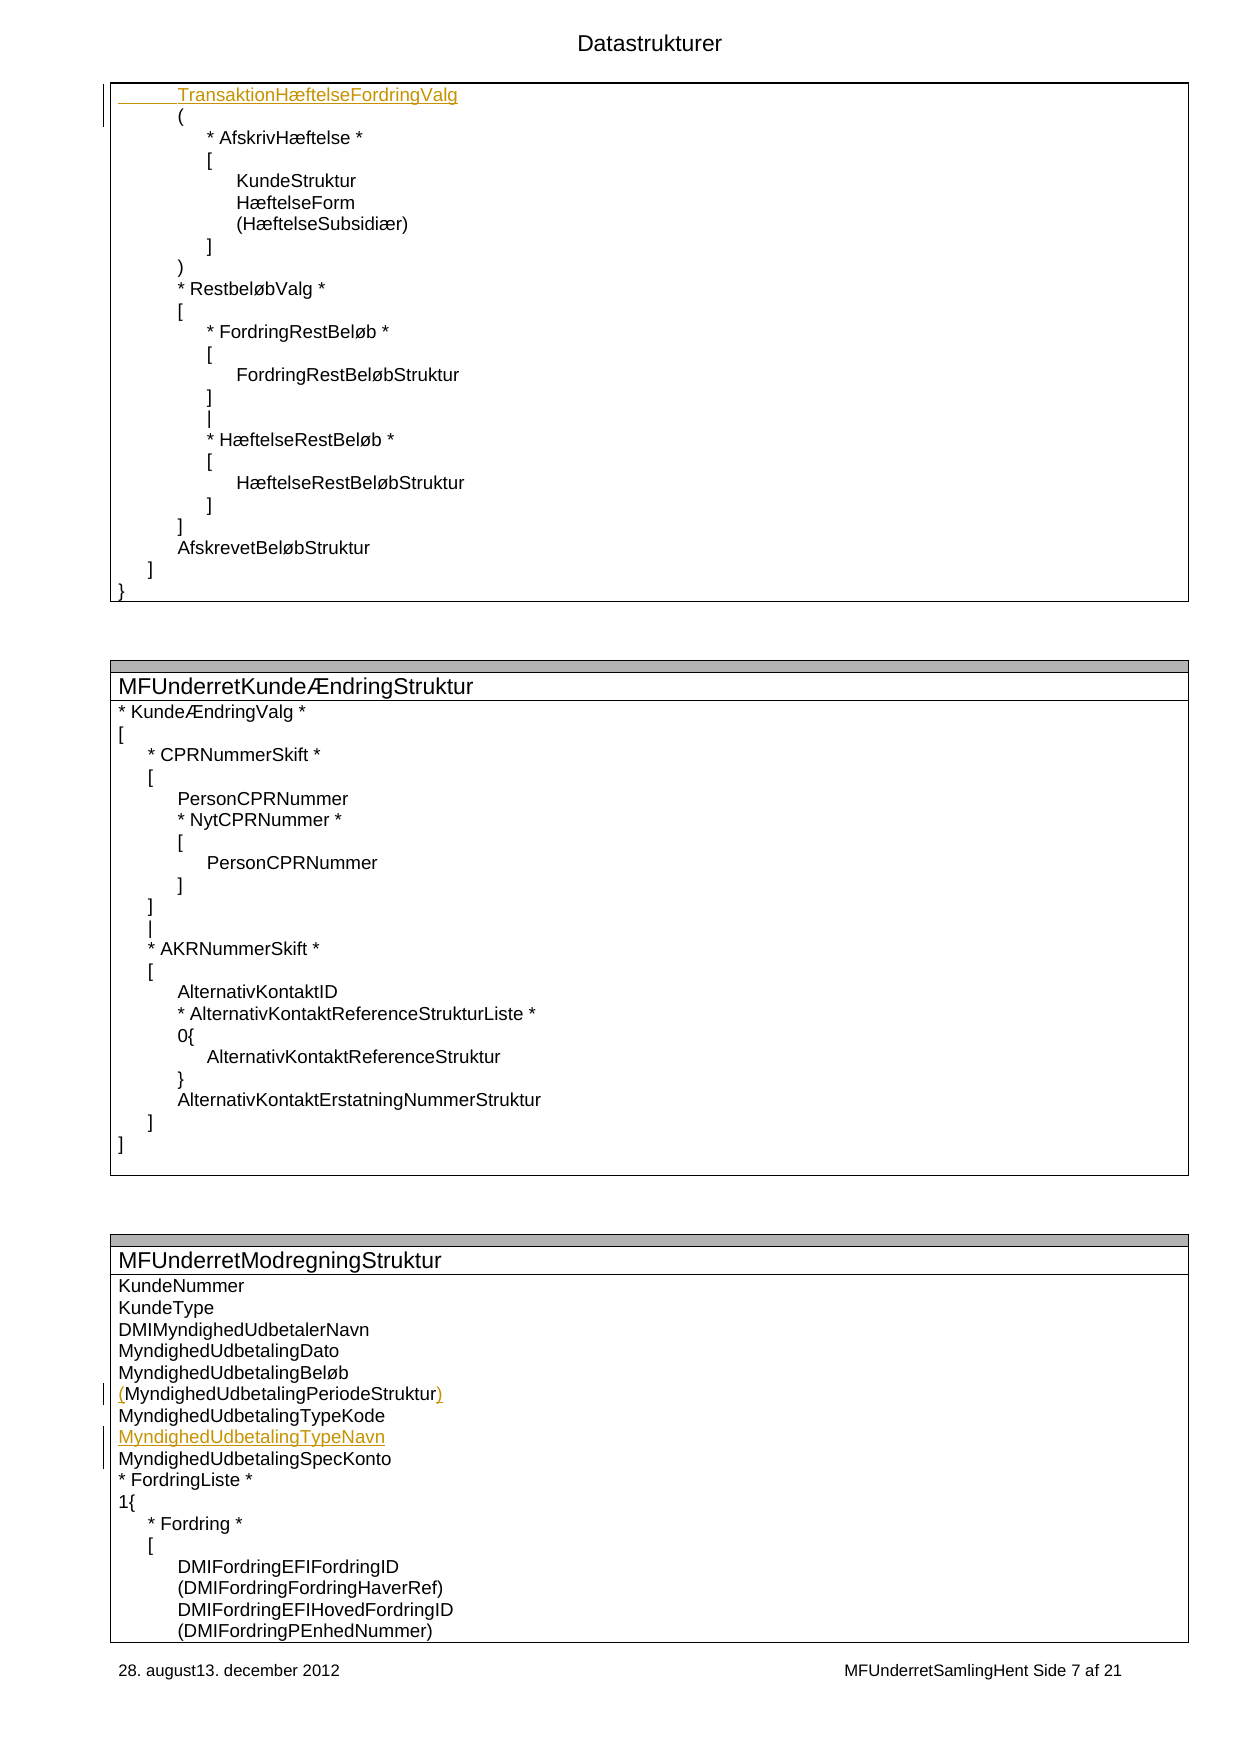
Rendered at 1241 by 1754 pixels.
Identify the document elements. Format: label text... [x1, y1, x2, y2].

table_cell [111, 1275, 1188, 1642]
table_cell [111, 84, 1188, 601]
table_cell MFUnderretKundeÆndringStruktur [111, 673, 1188, 699]
table_header [111, 1235, 1188, 1246]
table_header [111, 661, 1188, 672]
table_cell MFUnderretModregningStruktur [111, 1247, 1188, 1274]
table_cell * KundeÆndringValg * [ * CPRNummerSkift * [ PersonCPRNummer * NytCPRNummer * [ PersonCPRNummer ] ] | * AKRNummerSkift * [ AlternativKontaktID * AlternativKontaktReferenceStrukturListe * 0{ AlternativKontaktReferenceStruktur } AlternativKontaktErstatningNummerStruktur ] ] [111, 701, 1188, 1175]
